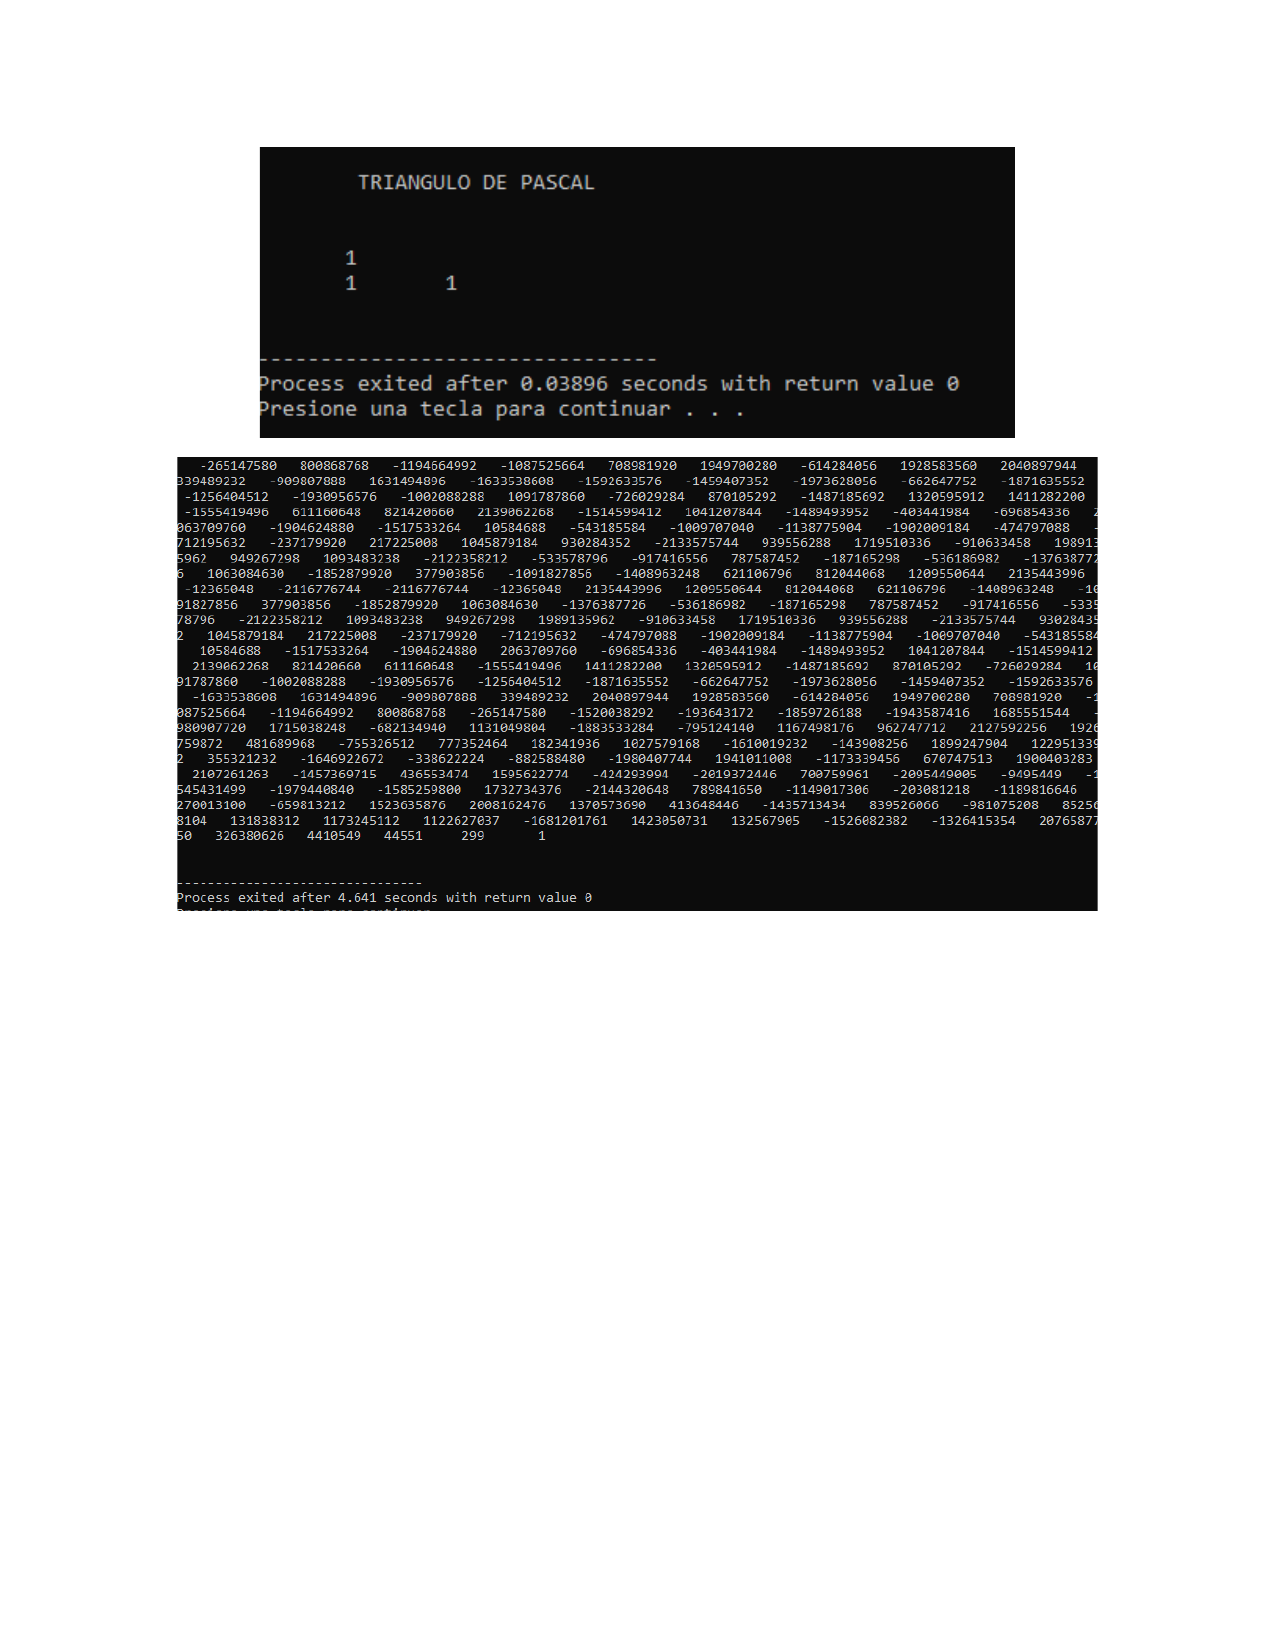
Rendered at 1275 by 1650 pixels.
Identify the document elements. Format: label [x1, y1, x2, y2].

picture [177, 455, 1098, 911]
picture [259, 147, 1015, 438]
